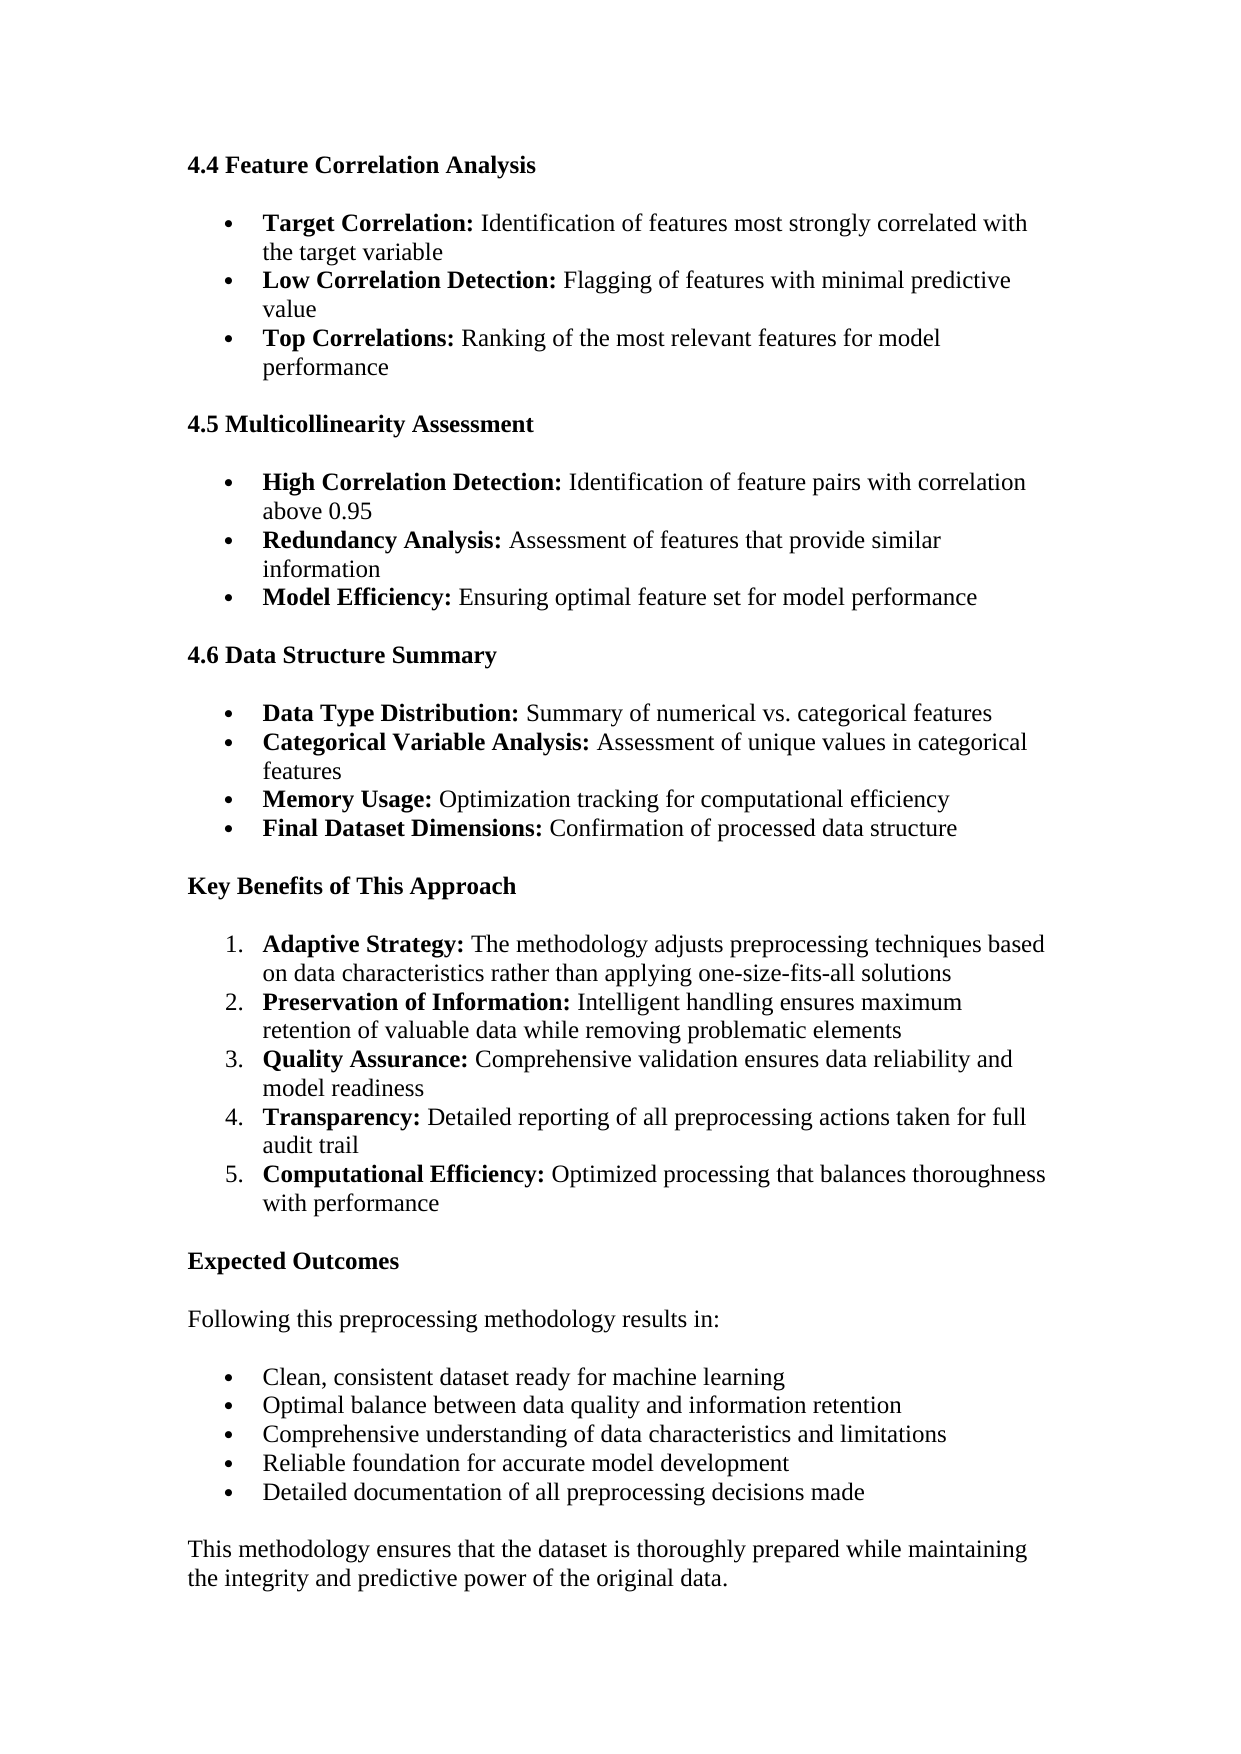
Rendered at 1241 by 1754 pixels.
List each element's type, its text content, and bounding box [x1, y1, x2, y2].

list High Correlation Detection: Identification of feature pairs with correlation above 0.95 [225, 467, 1053, 525]
list Low Correlation Detection: Flagging of features with minimal predictive value [225, 265, 1053, 323]
list Data Type Distribution: Summary of numerical vs. categorical features [225, 698, 1053, 727]
list Reliable foundation for accurate model development [225, 1448, 1053, 1477]
list Optimal balance between data quality and information retention [225, 1390, 1053, 1419]
list Computational Efficiency: Optimized processing that balances thoroughness with performance [225, 1159, 1053, 1217]
list Final Dataset Dimensions: Confirmation of processed data structure [225, 813, 1053, 842]
list Preservation of Information: Intelligent handling ensures maximum retention of valuable data while removing problematic elements [225, 987, 1053, 1044]
subtitle 4.6 Data Structure Summary [187, 640, 1053, 669]
list Detailed documentation of all preprocessing decisions made [225, 1477, 1053, 1505]
subtitle Expected Outcomes [187, 1246, 1053, 1274]
list Clean, consistent dataset ready for machine learning [225, 1362, 1053, 1390]
list Adaptive Strategy: The methodology adjusts preprocessing techniques based on data characteristics rather than applying one-size-fits-all solutions [225, 929, 1053, 987]
list Top Correlations: Ranking of the most relevant features for model performance [225, 323, 1053, 380]
subtitle 4.4 Feature Correlation Analysis [187, 150, 1053, 179]
list Target Correlation: Identification of features most strongly correlated with the target variable [225, 208, 1053, 265]
list Model Efficiency: Ensuring optimal feature set for model performance [225, 582, 1053, 611]
list Categorical Variable Analysis: Assessment of unique values in categorical features [225, 727, 1053, 784]
list Quality Assurance: Comprehensive validation ensures data reliability and model readiness [225, 1044, 1053, 1102]
text Following this preprocessing methodology results in: [187, 1304, 1053, 1332]
list Redundancy Analysis: Assessment of features that provide similar information [225, 525, 1053, 582]
subtitle Key Benefits of This Approach [187, 871, 1053, 900]
subtitle 4.5 Multicollinearity Assessment [187, 409, 1053, 438]
text This methodology ensures that the dataset is thoroughly prepared while maintaining the integrity and predictive power of the original data. [187, 1534, 1053, 1592]
list Comprehensive understanding of data characteristics and limitations [225, 1419, 1053, 1448]
list Memory Usage: Optimization tracking for computational efficiency [225, 784, 1053, 813]
list Transparency: Detailed reporting of all preprocessing actions taken for full audit trail [225, 1102, 1053, 1159]
